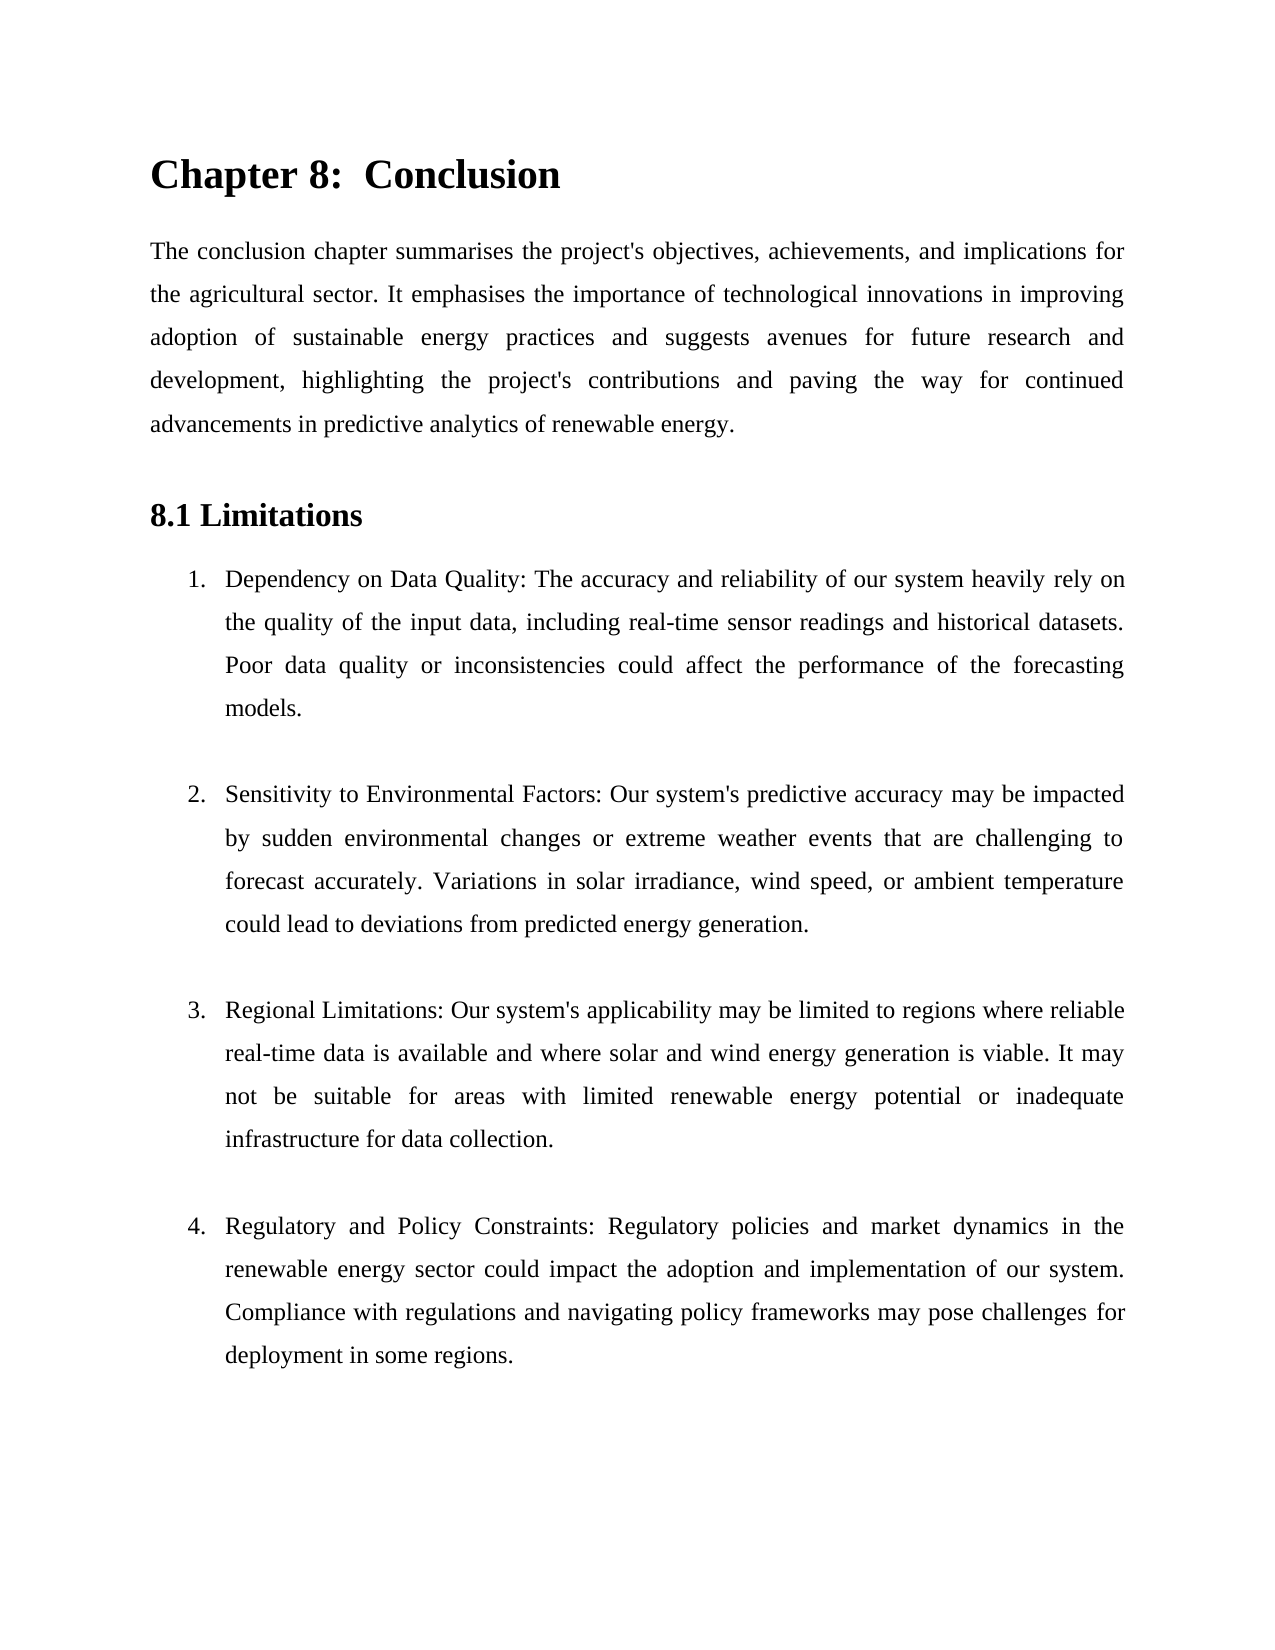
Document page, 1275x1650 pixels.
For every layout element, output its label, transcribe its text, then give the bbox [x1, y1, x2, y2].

list Dependency on Data Quality: The accuracy and reliability of our system heavily rely on the quality of the input data, including real-time sensor readings and historical datasets. Poor data quality or inconsistencies could affect the performance of the forecasting models. [187, 564, 1125, 722]
list Regulatory and Policy Constraints: Regulatory policies and market dynamics in the renewable energy sector could impact the adoption and implementation of our system. Compliance with regulations and navigating policy frameworks may pose challenges for deployment in some regions. [187, 1211, 1125, 1369]
list Sensitivity to Environmental Factors: Our system's predictive accuracy may be impacted by sudden environmental changes or extreme weather events that are challenging to forecast accurately. Variations in solar irradiance, wind speed, or ambient temperature could lead to deviations from predicted energy generation. [187, 779, 1124, 938]
text The conclusion chapter summarises the project's objectives, achievements, and implications for the agricultural sector. It emphasises the importance of technological innovations in improving adoption of sustainable energy practices and suggests avenues for future research and development, highlighting the project's contributions and paving the way for continued advancements in predictive analytics of renewable energy. [150, 236, 1125, 437]
list Regional Limitations: Our system's applicability may be limited to regions where reliable real-time data is available and where solar and wind energy generation is viable. It may not be suitable for areas with limited renewable energy potential or inadequate infrastructure for data collection. [187, 995, 1125, 1153]
subtitle Chapter 8: Conclusion [150, 150, 1254, 198]
subtitle Limitations [150, 495, 1254, 533]
